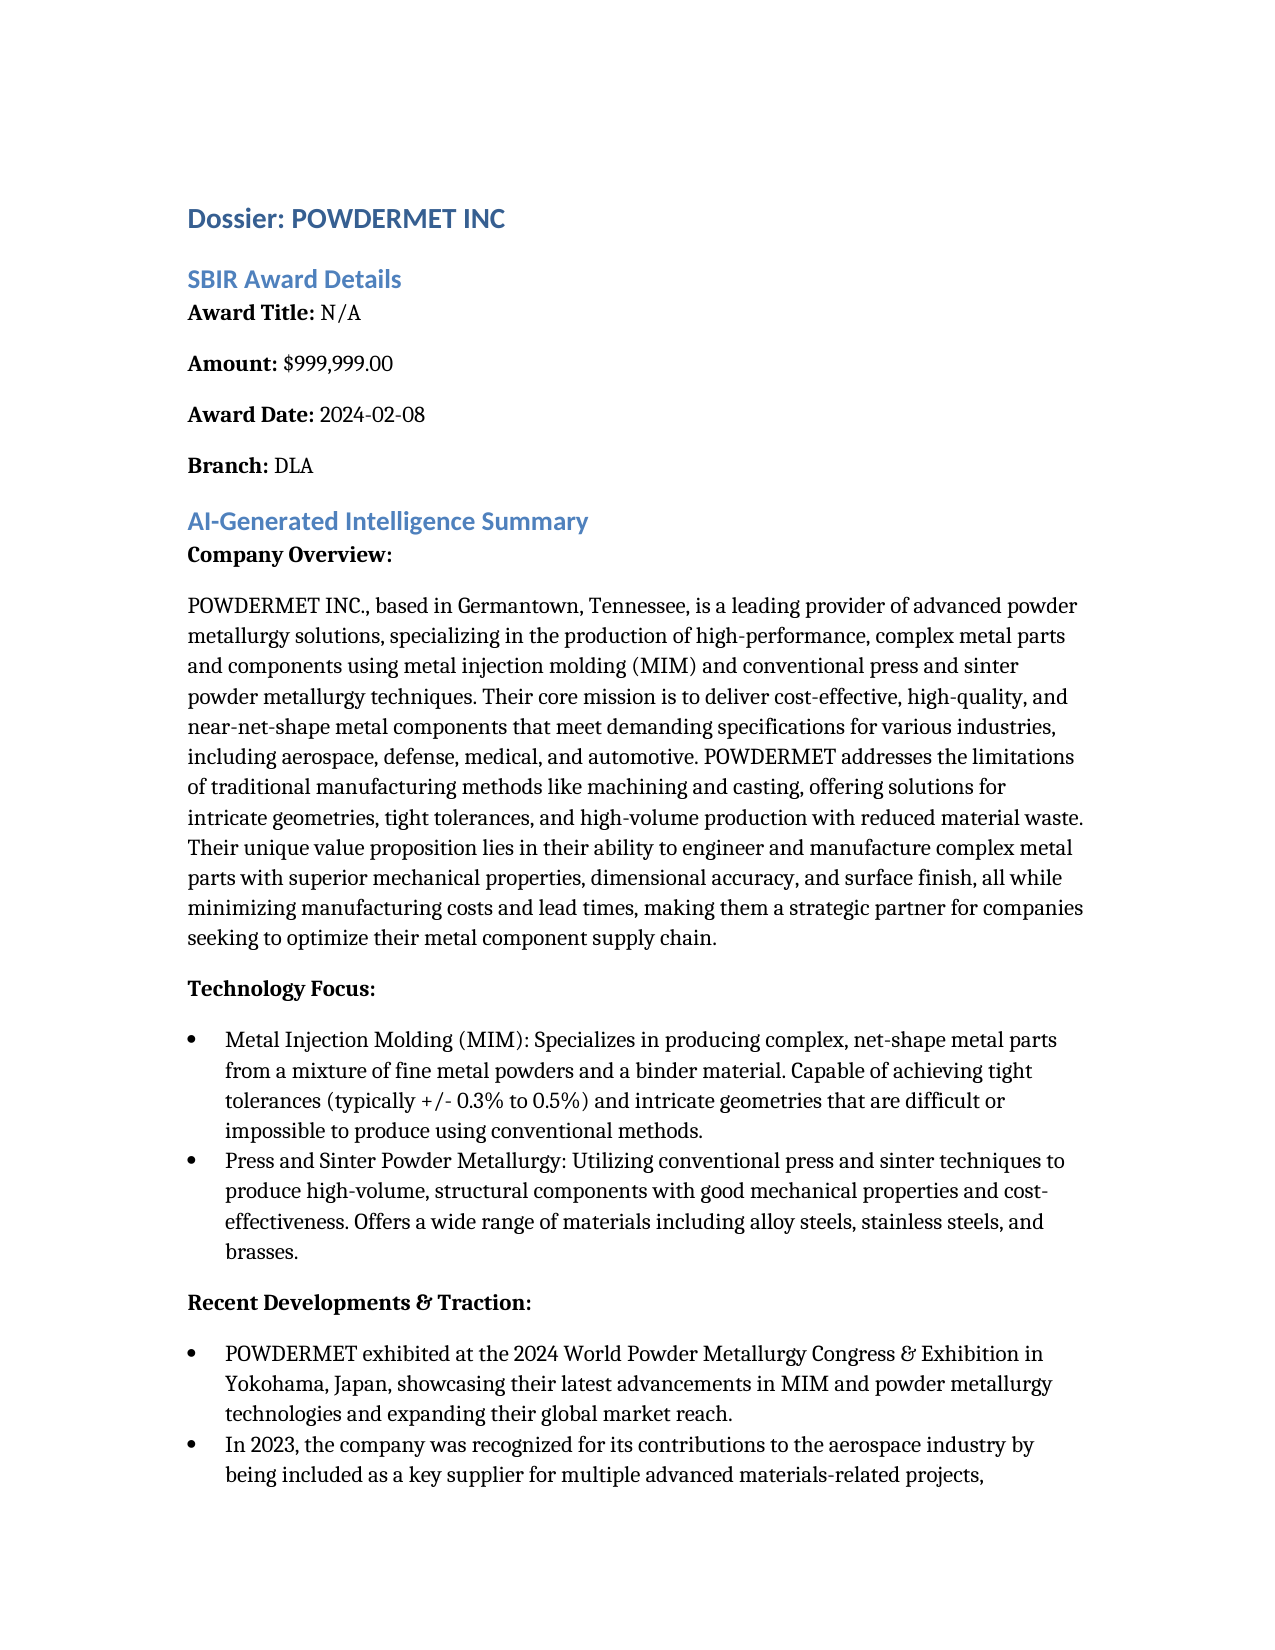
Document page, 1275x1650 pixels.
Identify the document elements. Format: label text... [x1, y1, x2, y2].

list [187, 1431, 1087, 1488]
list POWDERMET exhibited at the 2024 World Powder Metallurgy Congress & Exhibition in Yokohama, Japan, showcasing their latest advancements in MIM and powder metallurgy technologies and expanding their global market reach. [187, 1341, 1087, 1427]
text Recent Developments & Traction: [187, 1290, 1087, 1316]
text POWDERMET INC., based in Germantown, Tennessee, is a leading provider of advanced powder metallurgy solutions, specializing in the production of high-performance, complex metal parts and components using metal injection molding (MIM) and conventional press and sinter powder metallurgy techniques. Their core mission is to deliver cost-effective, high-quality, and near-net-shape metal components that meet demanding specifications for various industries, including aerospace, defense, medical, and automotive. POWDERMET addresses the limitations of traditional manufacturing methods like machining and casting, offering solutions for intricate geometries, tight tolerances, and high-volume production with reduced material waste. Their unique value proposition lies in their ability to engineer and manufacture complex metal parts with superior mechanical properties, dimensional accuracy, and surface finish, all while minimizing manufacturing costs and lead times, making them a strategic partner for companies seeking to optimize their metal component supply chain. [187, 593, 1087, 951]
text Branch: DLA [187, 453, 1087, 479]
subtitle Dossier: POWDERMET INC [187, 200, 1087, 236]
text Company Overview: [187, 542, 1087, 568]
text Technology Focus: [187, 976, 1087, 1002]
text Award Title: N/A [187, 300, 1087, 326]
subtitle SBIR Award Details [187, 262, 1087, 295]
text Award Date: 2024-02-08 [187, 402, 1087, 428]
list Metal Injection Molding (MIM): Specializes in producing complex, net-shape metal parts from a mixture of fine metal powders and a binder material. Capable of achieving tight tolerances (typically +/- 0.3% to 0.5%) and intricate geometries that are difficult or impossible to produce using conventional methods. [187, 1027, 1087, 1144]
text Amount: $999,999.00 [187, 351, 1087, 377]
subtitle AI-Generated Intelligence Summary [187, 504, 1087, 537]
list Press and Sinter Powder Metallurgy: Utilizing conventional press and sinter techniques to produce high-volume, structural components with good mechanical properties and cost-effectiveness. Offers a wide range of materials including alloy steels, stainless steels, and brasses. [187, 1148, 1087, 1265]
